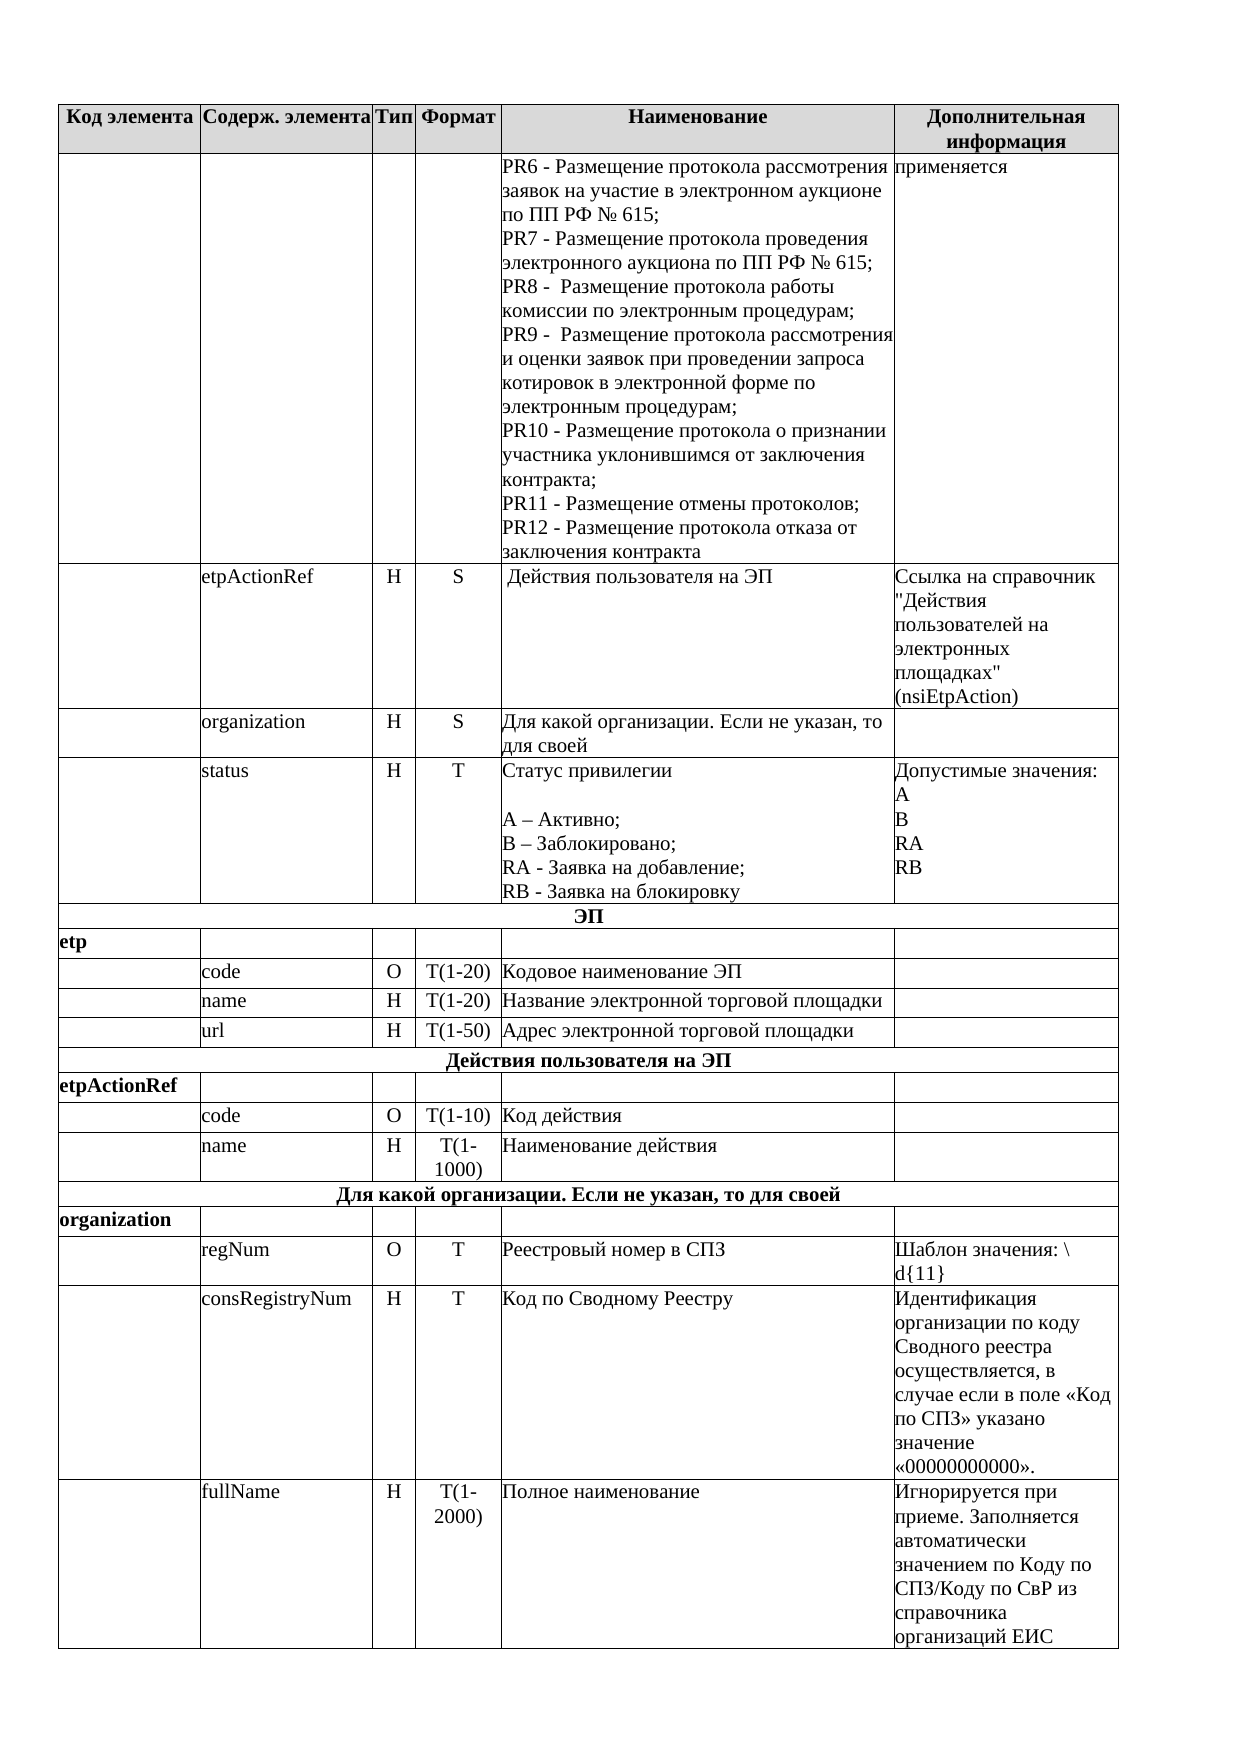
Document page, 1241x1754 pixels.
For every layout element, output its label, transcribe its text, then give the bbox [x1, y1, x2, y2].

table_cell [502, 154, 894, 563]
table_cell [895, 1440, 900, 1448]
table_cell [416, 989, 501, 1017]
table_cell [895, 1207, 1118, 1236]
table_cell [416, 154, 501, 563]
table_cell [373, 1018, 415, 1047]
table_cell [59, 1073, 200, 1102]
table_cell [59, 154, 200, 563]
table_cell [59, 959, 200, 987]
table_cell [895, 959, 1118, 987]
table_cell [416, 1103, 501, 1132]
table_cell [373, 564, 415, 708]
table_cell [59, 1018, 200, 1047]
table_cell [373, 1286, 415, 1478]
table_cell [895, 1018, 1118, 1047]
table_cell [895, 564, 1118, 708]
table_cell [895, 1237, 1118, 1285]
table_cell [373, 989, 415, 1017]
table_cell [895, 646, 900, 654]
table_header Наименование [502, 105, 894, 153]
table_header Тип [373, 105, 415, 153]
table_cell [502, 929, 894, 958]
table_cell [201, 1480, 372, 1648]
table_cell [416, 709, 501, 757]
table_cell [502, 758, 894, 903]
table_header Формат [416, 105, 501, 153]
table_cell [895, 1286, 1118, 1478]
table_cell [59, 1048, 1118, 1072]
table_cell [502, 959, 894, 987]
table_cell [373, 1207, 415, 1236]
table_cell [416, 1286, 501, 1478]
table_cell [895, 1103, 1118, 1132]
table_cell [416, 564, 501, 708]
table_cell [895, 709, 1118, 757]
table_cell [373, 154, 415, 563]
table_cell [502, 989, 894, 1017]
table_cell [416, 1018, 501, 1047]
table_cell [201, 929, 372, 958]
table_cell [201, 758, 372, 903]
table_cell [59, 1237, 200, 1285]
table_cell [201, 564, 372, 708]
table_header Содерж. элемента [201, 105, 372, 153]
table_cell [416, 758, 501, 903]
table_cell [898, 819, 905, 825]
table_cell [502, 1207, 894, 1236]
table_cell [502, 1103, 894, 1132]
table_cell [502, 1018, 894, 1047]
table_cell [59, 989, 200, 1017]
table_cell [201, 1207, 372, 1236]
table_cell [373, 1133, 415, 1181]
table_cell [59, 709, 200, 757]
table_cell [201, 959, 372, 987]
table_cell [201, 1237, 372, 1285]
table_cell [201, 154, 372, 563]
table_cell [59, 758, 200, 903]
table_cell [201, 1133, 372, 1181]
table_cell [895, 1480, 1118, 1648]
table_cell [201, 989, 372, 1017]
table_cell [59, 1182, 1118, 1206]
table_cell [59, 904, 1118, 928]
table_header Код элемента [59, 105, 200, 153]
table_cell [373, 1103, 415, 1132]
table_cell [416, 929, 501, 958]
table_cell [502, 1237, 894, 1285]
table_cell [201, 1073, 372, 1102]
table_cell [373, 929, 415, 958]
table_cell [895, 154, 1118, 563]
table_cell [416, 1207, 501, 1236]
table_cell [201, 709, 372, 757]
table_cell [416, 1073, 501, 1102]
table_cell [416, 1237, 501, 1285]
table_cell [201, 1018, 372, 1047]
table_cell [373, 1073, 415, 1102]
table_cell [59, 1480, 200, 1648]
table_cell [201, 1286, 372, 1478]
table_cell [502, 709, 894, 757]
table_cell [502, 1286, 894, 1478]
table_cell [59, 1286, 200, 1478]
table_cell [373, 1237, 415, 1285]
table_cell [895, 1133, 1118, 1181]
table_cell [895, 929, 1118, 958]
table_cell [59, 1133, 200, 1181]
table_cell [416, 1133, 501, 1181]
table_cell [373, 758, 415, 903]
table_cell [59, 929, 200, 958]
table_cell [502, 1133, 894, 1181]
table_header Дополнительная информация [895, 105, 1118, 153]
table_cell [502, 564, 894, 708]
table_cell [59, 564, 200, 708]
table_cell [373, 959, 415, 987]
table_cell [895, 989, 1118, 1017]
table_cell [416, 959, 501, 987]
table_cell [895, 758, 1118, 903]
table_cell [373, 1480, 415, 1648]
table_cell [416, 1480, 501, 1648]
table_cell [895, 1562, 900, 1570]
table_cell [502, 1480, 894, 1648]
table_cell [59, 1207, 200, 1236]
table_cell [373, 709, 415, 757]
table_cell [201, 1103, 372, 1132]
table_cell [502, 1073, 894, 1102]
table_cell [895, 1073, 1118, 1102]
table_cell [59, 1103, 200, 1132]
